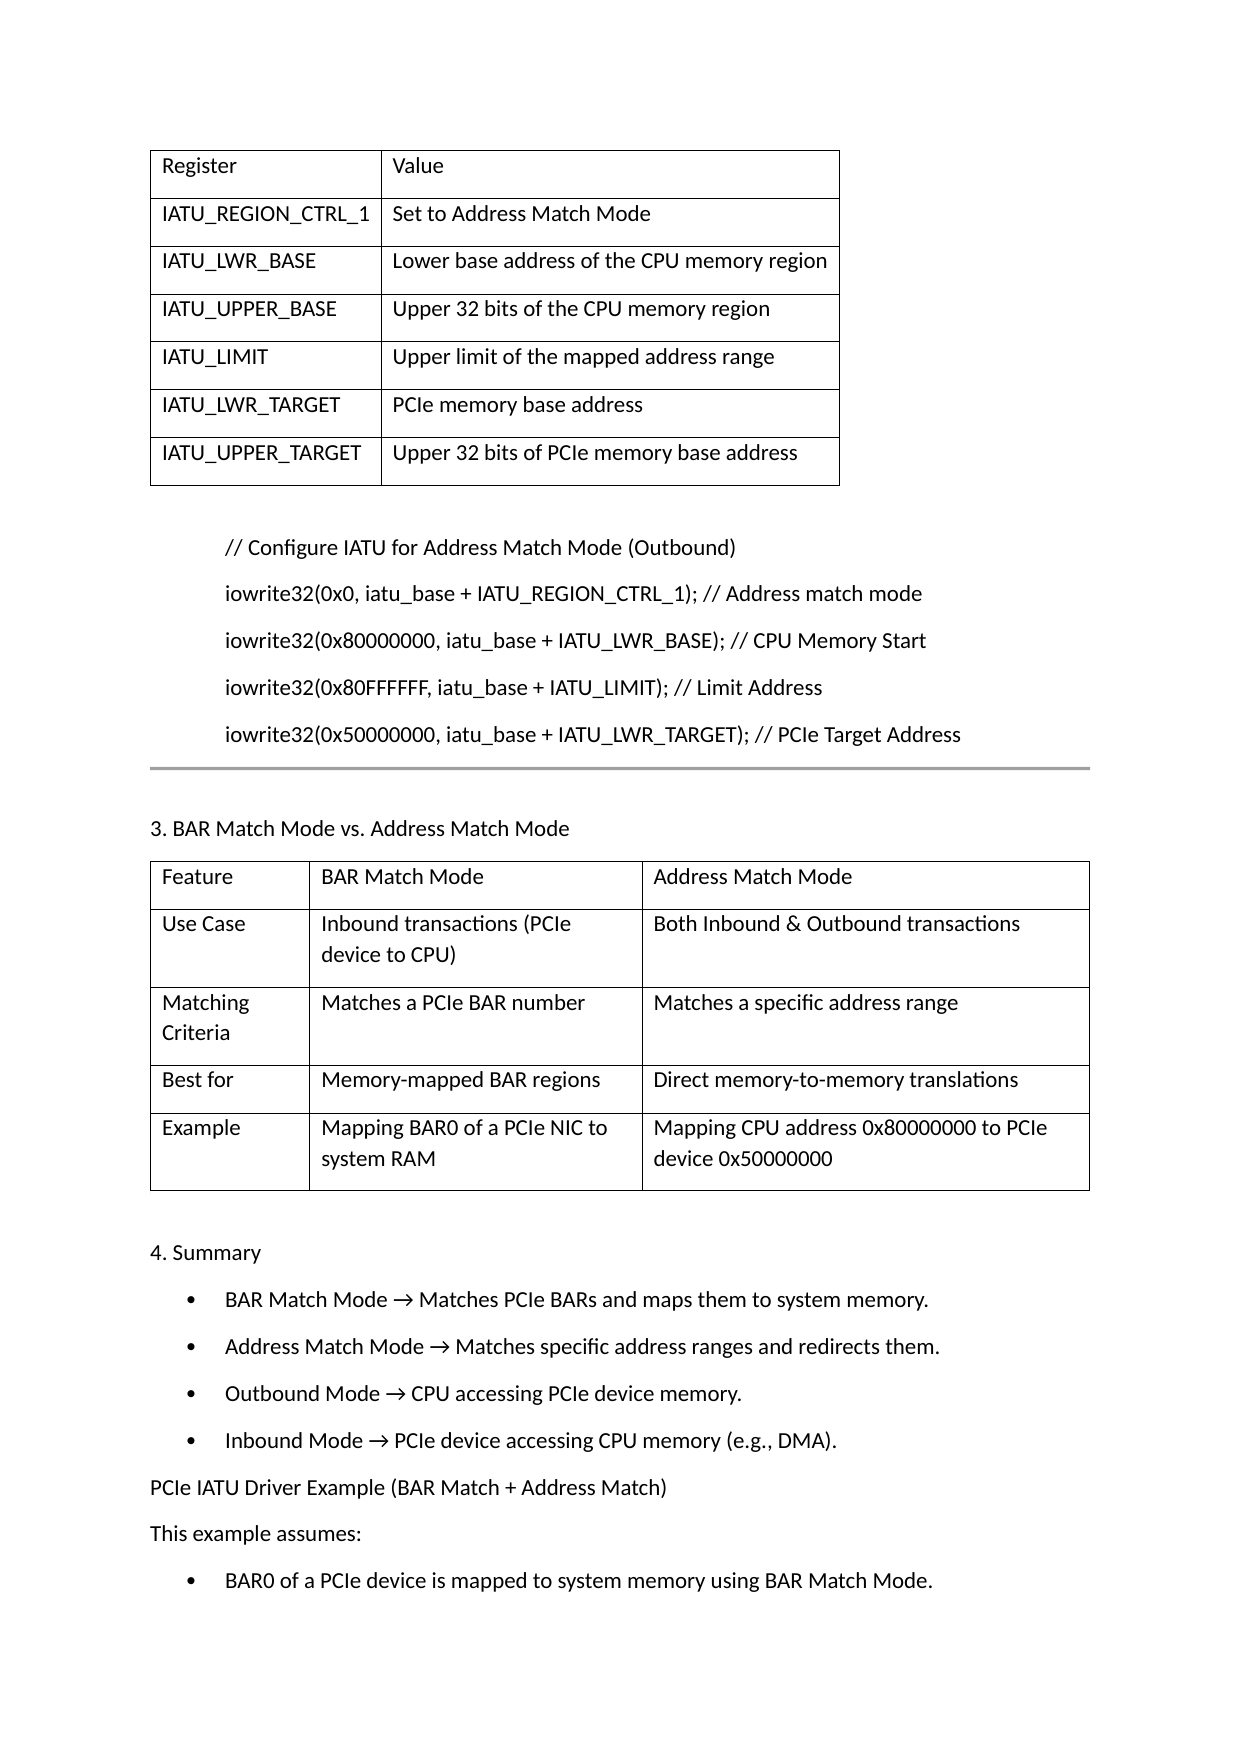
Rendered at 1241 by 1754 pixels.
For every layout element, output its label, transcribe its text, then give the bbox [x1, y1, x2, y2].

table_cell Upper 32 bits of PCIe memory base address [382, 438, 839, 485]
text PCIe IATU Driver Example (BAR Match + Address Match) [150, 1473, 1090, 1501]
text 3. BAR Match Mode vs. Address Match Mode [150, 814, 1090, 842]
table_cell IATU_UPPER_TARGET [151, 438, 381, 485]
table_cell Example [151, 1114, 309, 1190]
table_header Address Match Mode [643, 862, 1089, 908]
table_cell Inbound transactions (PCIe device to CPU) [310, 910, 642, 987]
table_cell Use Case [151, 910, 309, 987]
table_cell Matching Criteria [151, 988, 309, 1064]
text // Configure IATU for Address Match Mode (Outbound) [225, 533, 1090, 561]
table_cell Matches a specific address range [643, 988, 1089, 1064]
table_cell Memory-mapped BAR regions [310, 1066, 642, 1112]
table_cell IATU_LWR_BASE [151, 247, 381, 293]
table_cell Mapping BAR0 of a PCIe NIC to system RAM [310, 1114, 642, 1190]
text iowrite32(0x0, iatu_base + IATU_REGION_CTRL_1); // Address match mode [225, 579, 1090, 607]
table_header BAR Match Mode [310, 862, 642, 908]
table_header Value [382, 151, 839, 198]
table_cell Both Inbound & Outbound transactions [643, 910, 1089, 987]
table_cell Mapping CPU address 0x80000000 to PCIe device 0x50000000 [643, 1114, 1089, 1190]
table_cell IATU_REGION_CTRL_1 [151, 199, 381, 246]
list Address Match Mode → Matches specific address ranges and redirects them. [187, 1332, 1090, 1360]
table_cell Best for [151, 1066, 309, 1112]
list Outbound Mode → CPU accessing PCIe device memory. [187, 1379, 1090, 1407]
list BAR Match Mode → Matches PCIe BARs and maps them to system memory. [187, 1285, 1090, 1313]
table_cell Lower base address of the CPU memory region [382, 247, 839, 293]
list Inbound Mode → PCIe device accessing CPU memory (e.g., DMA). [187, 1426, 1090, 1454]
table_cell Set to Address Match Mode [382, 199, 839, 246]
table_cell Direct memory-to-memory translations [643, 1066, 1089, 1112]
table_header Feature [151, 862, 309, 908]
table_cell IATU_UPPER_BASE [151, 295, 381, 341]
text This example assumes: [150, 1519, 1090, 1548]
table_cell Upper 32 bits of the CPU memory region [382, 295, 839, 341]
text iowrite32(0x80FFFFFF, iatu_base + IATU_LIMIT); // Limit Address [225, 673, 1090, 701]
table_cell IATU_LWR_TARGET [151, 390, 381, 437]
text iowrite32(0x50000000, iatu_base + IATU_LWR_TARGET); // PCIe Target Address [225, 720, 1090, 748]
text iowrite32(0x80000000, iatu_base + IATU_LWR_BASE); // CPU Memory Start [225, 626, 1090, 654]
table_cell PCIe memory base address [382, 390, 839, 437]
table_cell IATU_LIMIT [151, 342, 381, 389]
table_header Register [151, 151, 381, 198]
table_cell Upper limit of the mapped address range [382, 342, 839, 389]
list BAR0 of a PCIe device is mapped to system memory using BAR Match Mode. [187, 1566, 1090, 1594]
table_cell Matches a PCIe BAR number [310, 988, 642, 1064]
text 4. Summary [150, 1238, 1090, 1266]
